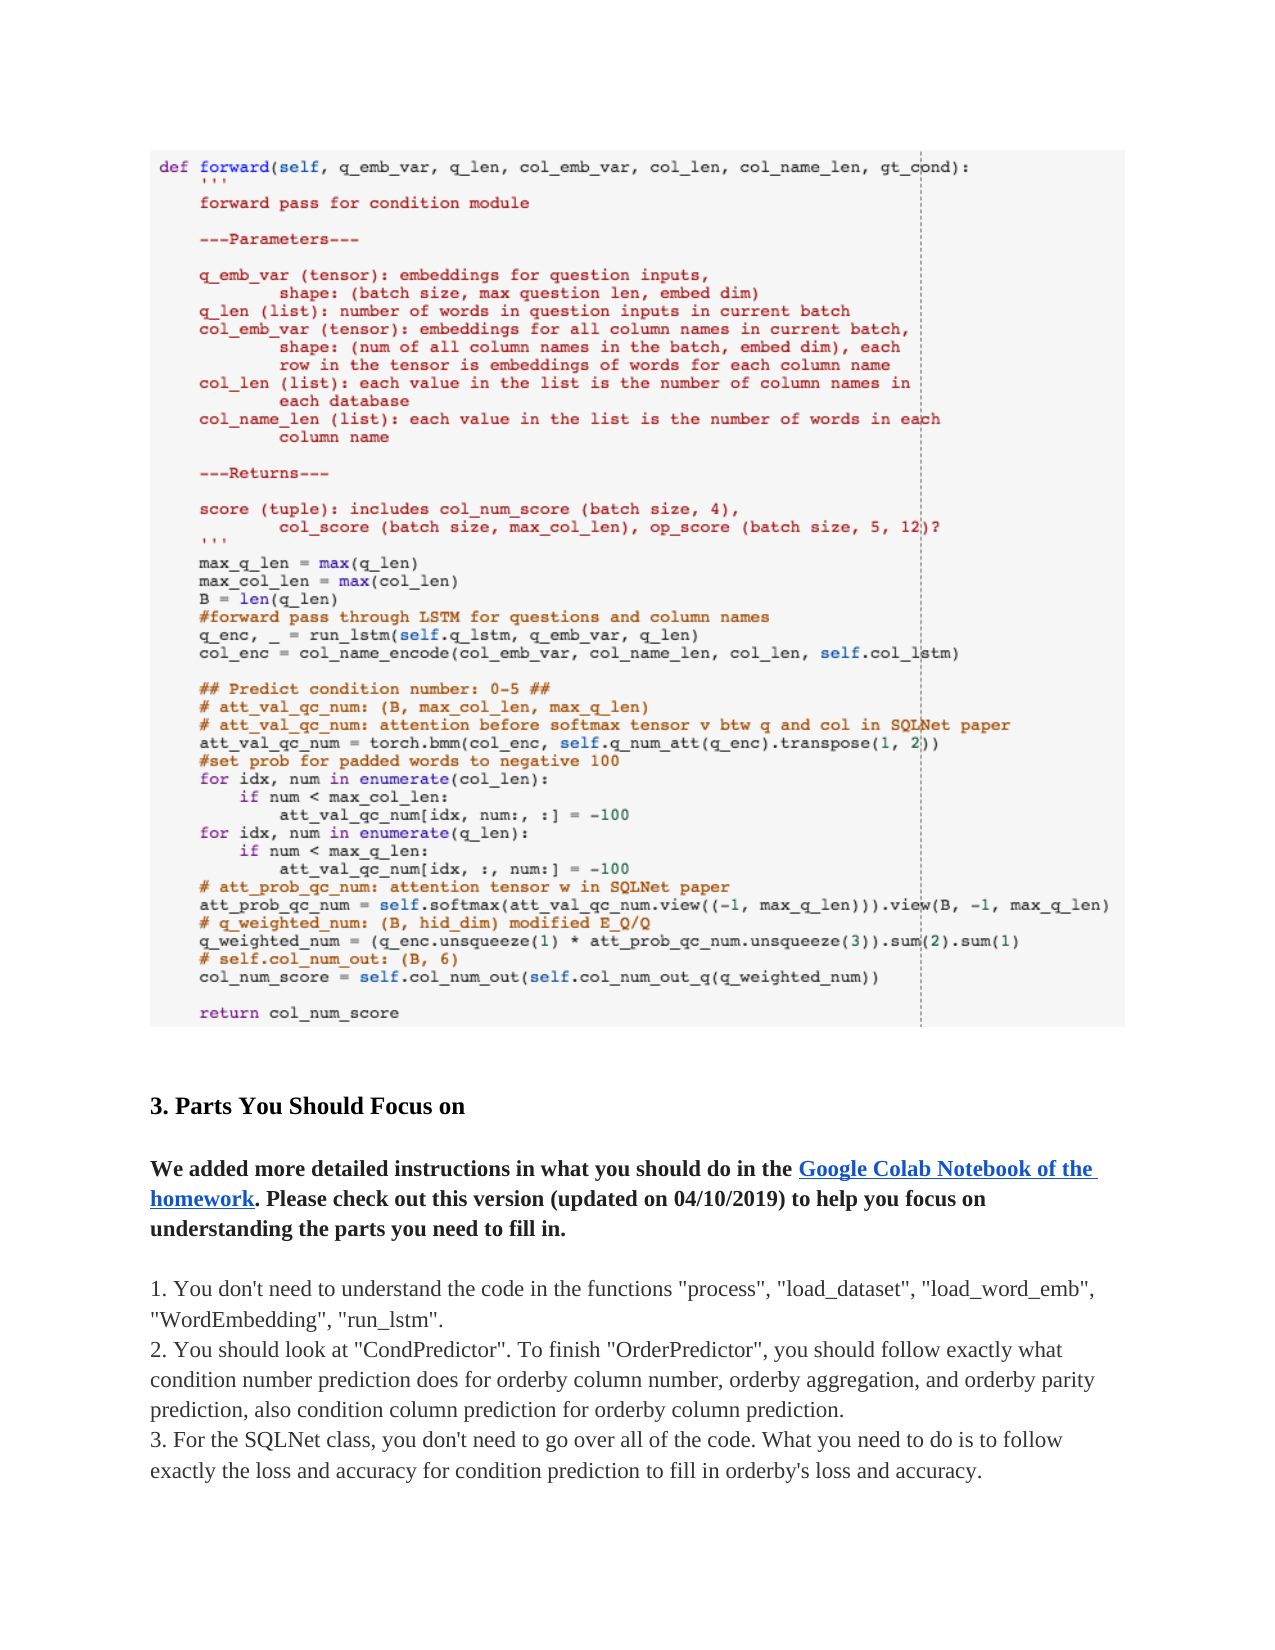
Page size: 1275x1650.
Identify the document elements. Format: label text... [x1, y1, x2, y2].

text 3. For the SQLNet class, you don't need to go over all of the code. What you need to do is to follow exactly the loss and accuracy for condition prediction to fill in orderby's loss and accuracy. [150, 1426, 1125, 1483]
text 3. Parts You Should Focus on [150, 1091, 1125, 1120]
text 2. You should look at "CondPredictor". To finish "OrderPredictor", you should follow exactly what condition number prediction does for orderby column number, orderby aggregation, and orderby parity prediction, also condition column prediction for orderby column prediction. [150, 1336, 1125, 1423]
text We added more detailed instructions in what you should do in the Google Colab Notebook of the homework. Please check out this version (updated on 04/10/2019) to help you focus on understanding the parts you need to fill in. [150, 1154, 1125, 1241]
picture [150, 150, 1125, 1027]
text 1. You don't need to understand the code in the functions "process", "load_dataset", "load_word_emb", "WordEmbedding", "run_lstm". [150, 1275, 1125, 1332]
